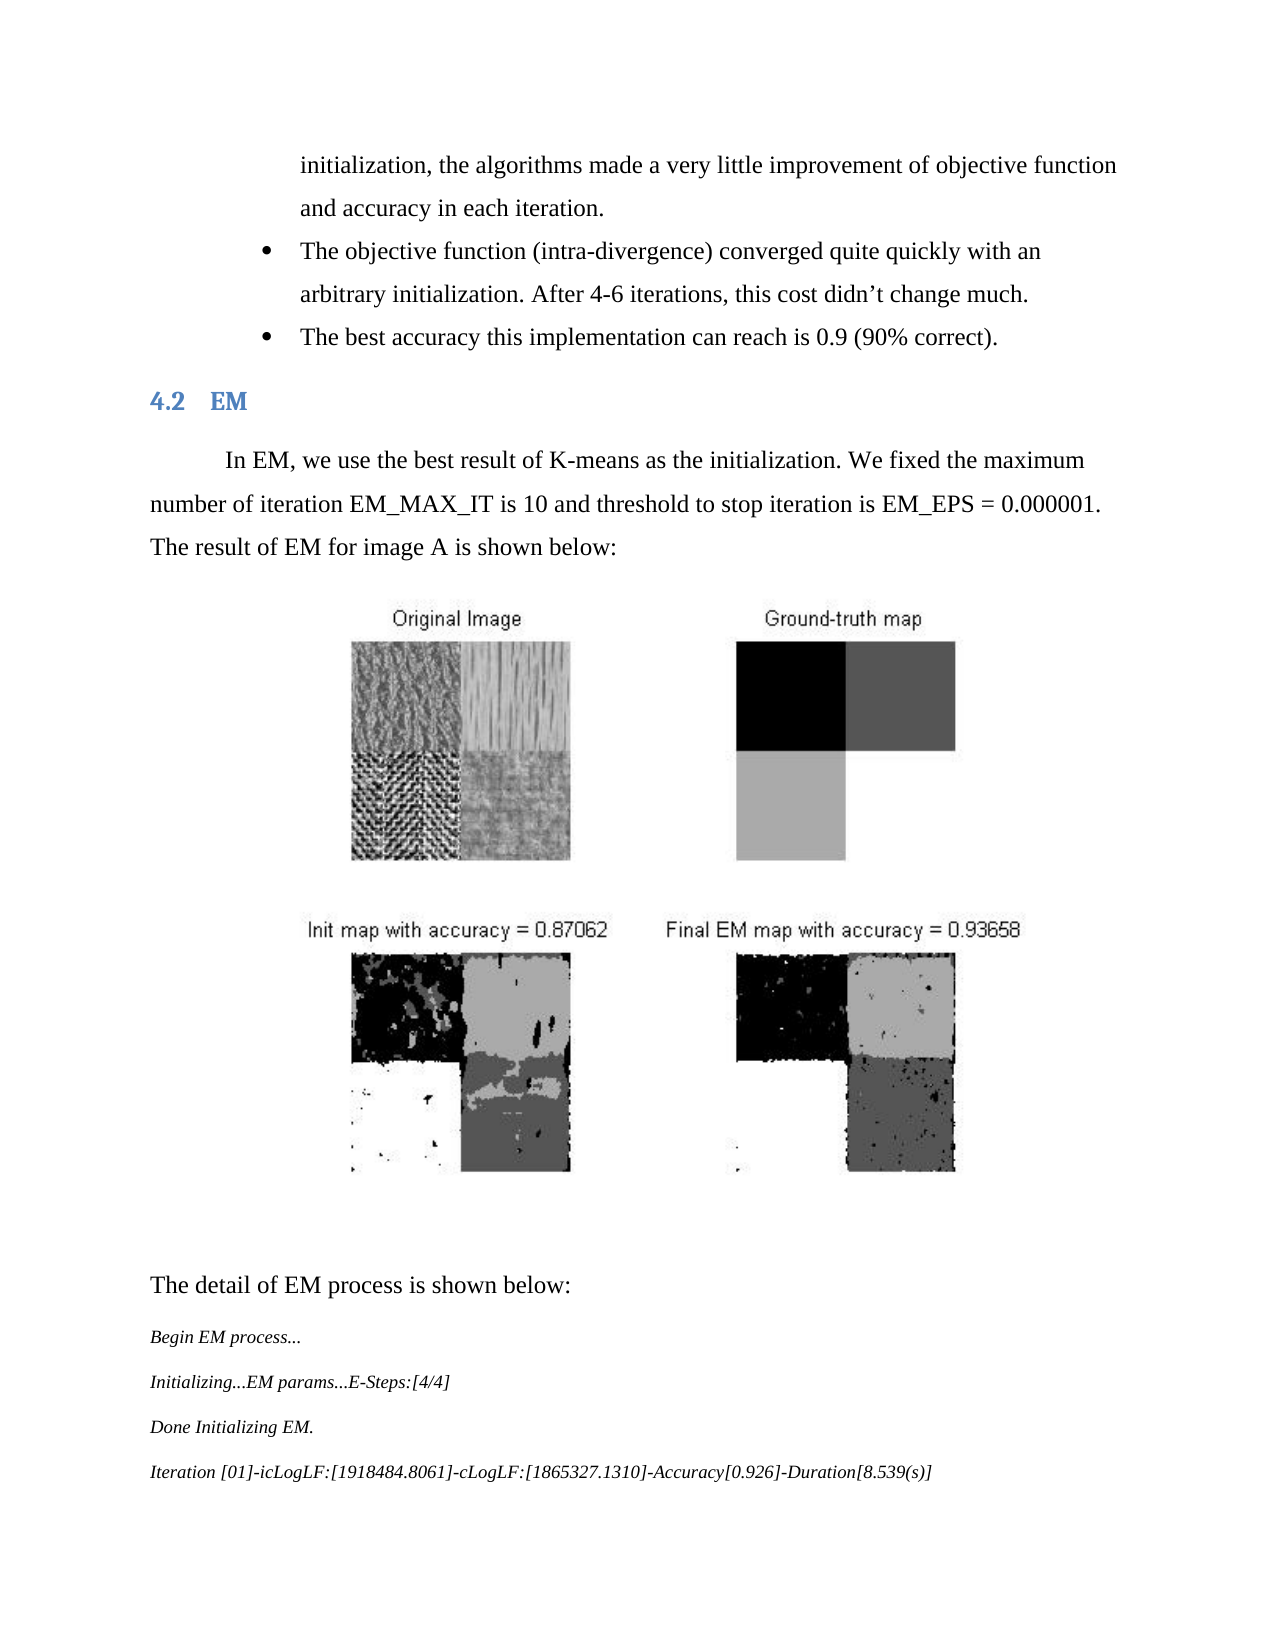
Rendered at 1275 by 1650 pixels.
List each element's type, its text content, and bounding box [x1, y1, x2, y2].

subtitle EM [150, 386, 1125, 418]
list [262, 150, 1125, 222]
text In EM, we use the best result of K-means as the initialization. We fixed the maximum number of iteration EM_MAX_IT is 10 and threshold to stop iteration is EM_EPS = 0.000001. The result of EM for image A is shown below: [150, 446, 1125, 561]
picture [200, 587, 1075, 1244]
text Iteration [01]-icLogLF:[1918484.8061]-cLogLF:[1865327.1310]-Accuracy[0.926]-Duration[8.539(s)] [150, 1461, 1125, 1482]
text The detail of EM process is shown below: [150, 1271, 1125, 1299]
list The objective function (intra-divergence) converged quite quickly with an arbitrary initialization. After 4-6 iterations, this cost didn’t change much. [262, 236, 1125, 308]
text Initializing...EM params...E-Steps:[4/4] [150, 1371, 1125, 1393]
text Done Initializing EM. [150, 1416, 1125, 1437]
list The best accuracy this implementation can reach is 0.9 (90% correct). [262, 322, 1125, 351]
text Begin EM process... [150, 1326, 1125, 1348]
